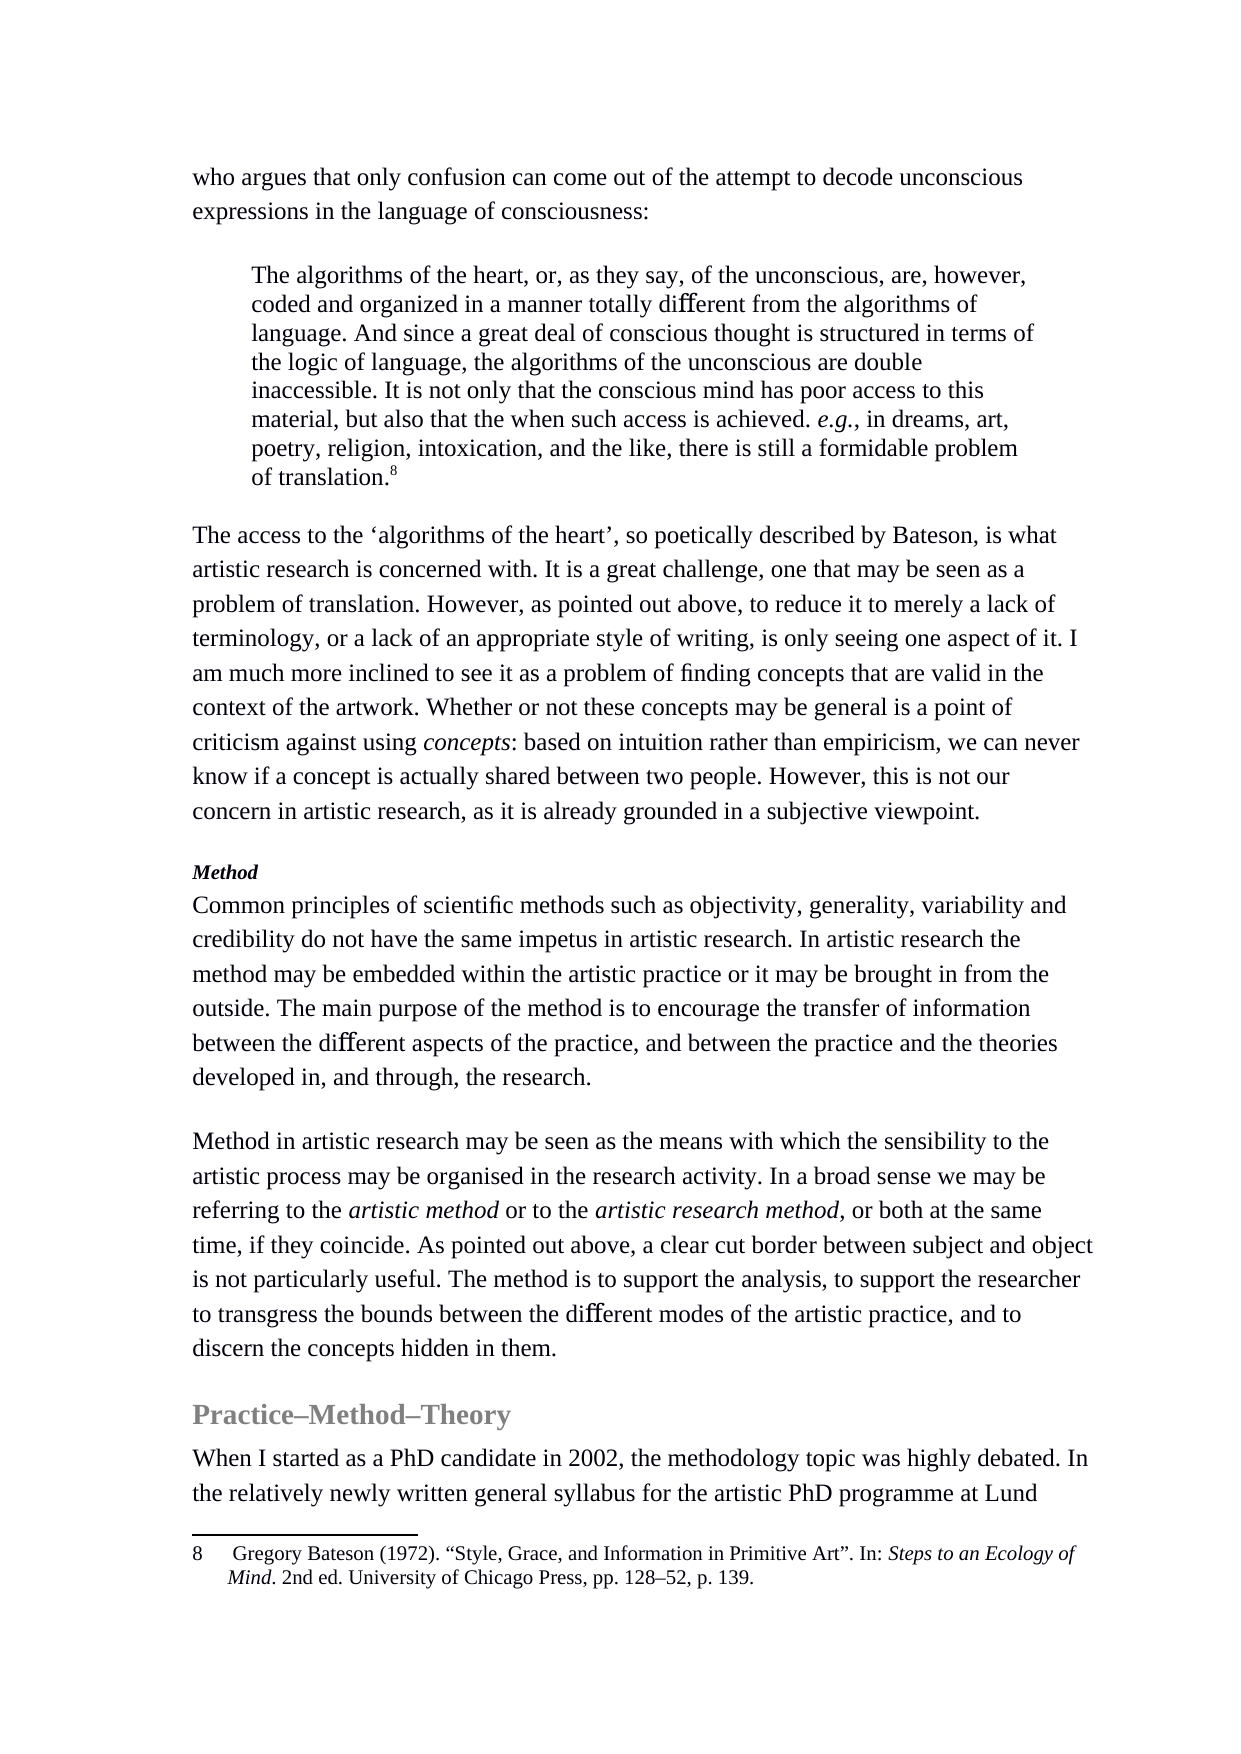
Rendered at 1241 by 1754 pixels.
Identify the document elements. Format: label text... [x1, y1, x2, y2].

text The algorithms of the heart, or, as they say, of the unconscious, are, however, coded and organized in a manner totally diﬀerent from the algorithms of language. And since a great deal of conscious thought is structured in terms of the logic of language, the algorithms of the unconscious are double inaccessible. It is not only that the conscious mind has poor access to this material, but also that the when such access is achieved. e.g., in dreams, art, poetry, religion, intoxication, and the like, there is still a formidable problem of translation. [251, 260, 1034, 490]
text Method in artistic research may be seen as the means with which the sensibility to the artistic process may be organised in the research activity. In a broad sense we may be referring to the artistic method or to the artistic research method, or both at the same time, if they coincide. As pointed out above, a clear cut border between subject and object is not particularly useful. The method is to support the analysis, to support the researcher to transgress the bounds between the diﬀerent modes of the artistic practice, and to discern the concepts hidden in them. [192, 1126, 1093, 1362]
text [192, 162, 1093, 225]
text The access to the ‘algorithms of the heart’, so poetically described by Bateson, is what artistic research is concerned with. It is a great challenge, one that may be seen as a problem of translation. However, as pointed out above, to reduce it to merely a lack of terminology, or a lack of an appropriate style of writing, is only seeing one aspect of it. I am much more inclined to see it as a problem of ﬁnding concepts that are valid in the context of the artwork. Whether or not these concepts may be general is a point of criticism against using concepts: based on intuition rather than empiricism, we can never know if a concept is actually shared between two people. However, this is not our concern in artistic research, as it is already grounded in a subjective viewpoint. [192, 520, 1093, 824]
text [192, 1443, 1093, 1506]
text Common principles of scientiﬁc methods such as objectivity, generality, variability and credibility do not have the same impetus in artistic research. In artistic research the method may be embedded within the artistic practice or it may be brought in from the outside. The main purpose of the method is to encourage the transfer of information between the diﬀerent aspects of the practice, and between the practice and the theories developed in, and through, the research. [192, 890, 1093, 1091]
subtitle Practice–Method–Theory [192, 1397, 1093, 1431]
subtitle Method [192, 860, 1093, 884]
